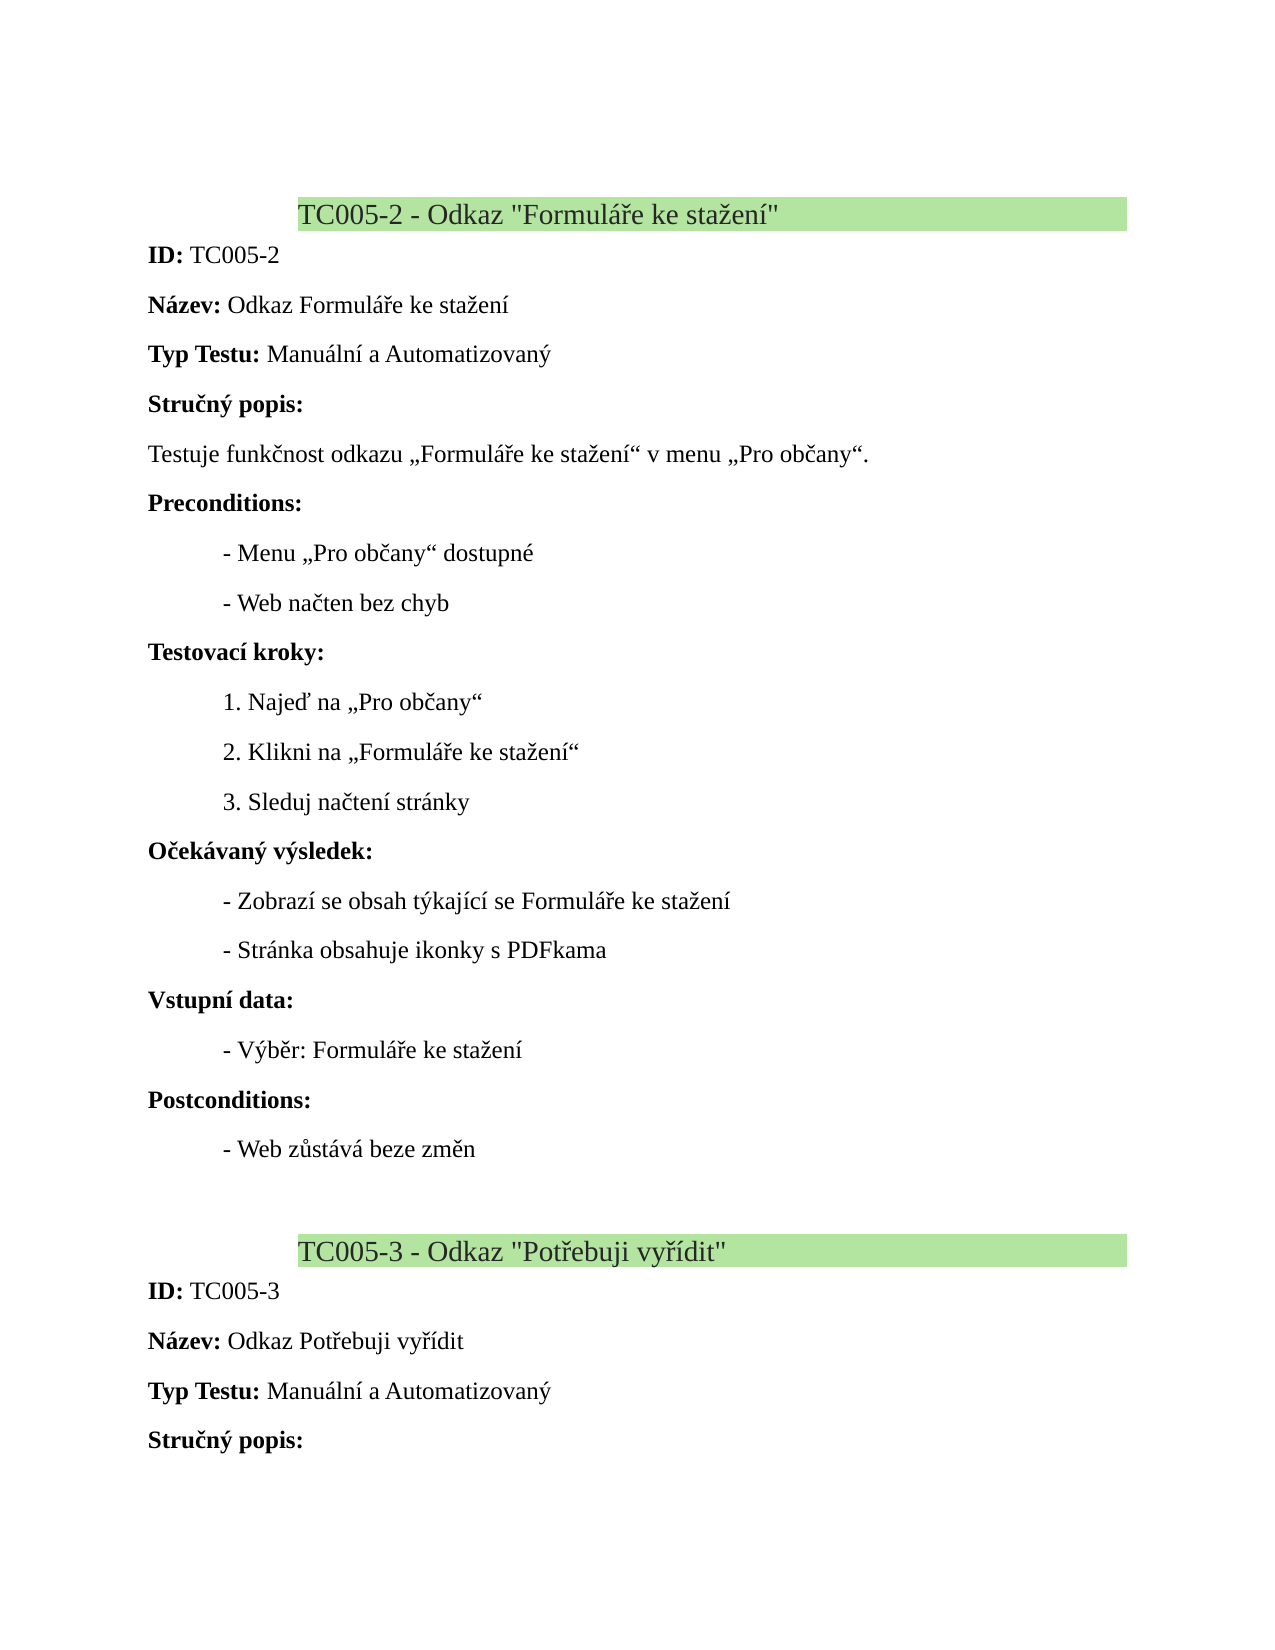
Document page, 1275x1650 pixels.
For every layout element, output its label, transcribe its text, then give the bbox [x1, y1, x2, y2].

text 3. Sleduj načtení stránky [148, 787, 1127, 815]
text Testuje funkčnost odkazu „Formuláře ke stažení“ v menu „Pro občany“. [148, 439, 1127, 467]
text - Web zůstává beze změn [148, 1134, 1127, 1163]
text ID: TC005-2 [148, 240, 1127, 269]
text - Zobrazí se obsah týkající se Formuláře ke stažení [148, 886, 1127, 915]
text 2. Klikni na „Formuláře ke stažení“ [148, 737, 1127, 766]
text Typ Testu: Manuální a Automatizovaný [148, 1376, 1127, 1404]
text Stručný popis: [148, 389, 1127, 418]
text Název: Odkaz Formuláře ke stažení [148, 290, 1127, 318]
text - Menu „Pro občany“ dostupné [148, 538, 1127, 567]
subtitle TC005-3 - Odkaz "Potřebuji vyřídit" [298, 1234, 1127, 1267]
text Preconditions: [148, 488, 1127, 517]
text Typ Testu: Manuální a Automatizovaný [148, 339, 1127, 368]
text - Výběr: Formuláře ke stažení [148, 1035, 1127, 1064]
text Očekávaný výsledek: [148, 836, 1127, 865]
text Název: Odkaz Potřebuji vyřídit [148, 1326, 1127, 1355]
text 1. Najeď na „Pro občany“ [148, 687, 1127, 716]
text ID: TC005-3 [148, 1276, 1127, 1305]
text Postconditions: [148, 1085, 1127, 1113]
text Vstupní data: [148, 985, 1127, 1014]
text - Stránka obsahuje ikonky s PDFkama [148, 936, 1127, 964]
subtitle TC005-2 - Odkaz "Formuláře ke stažení" [298, 197, 1127, 231]
text - Web načten bez chyb [148, 588, 1127, 617]
text Testovací kroky: [148, 637, 1127, 666]
text Stručný popis: [148, 1426, 1127, 1454]
